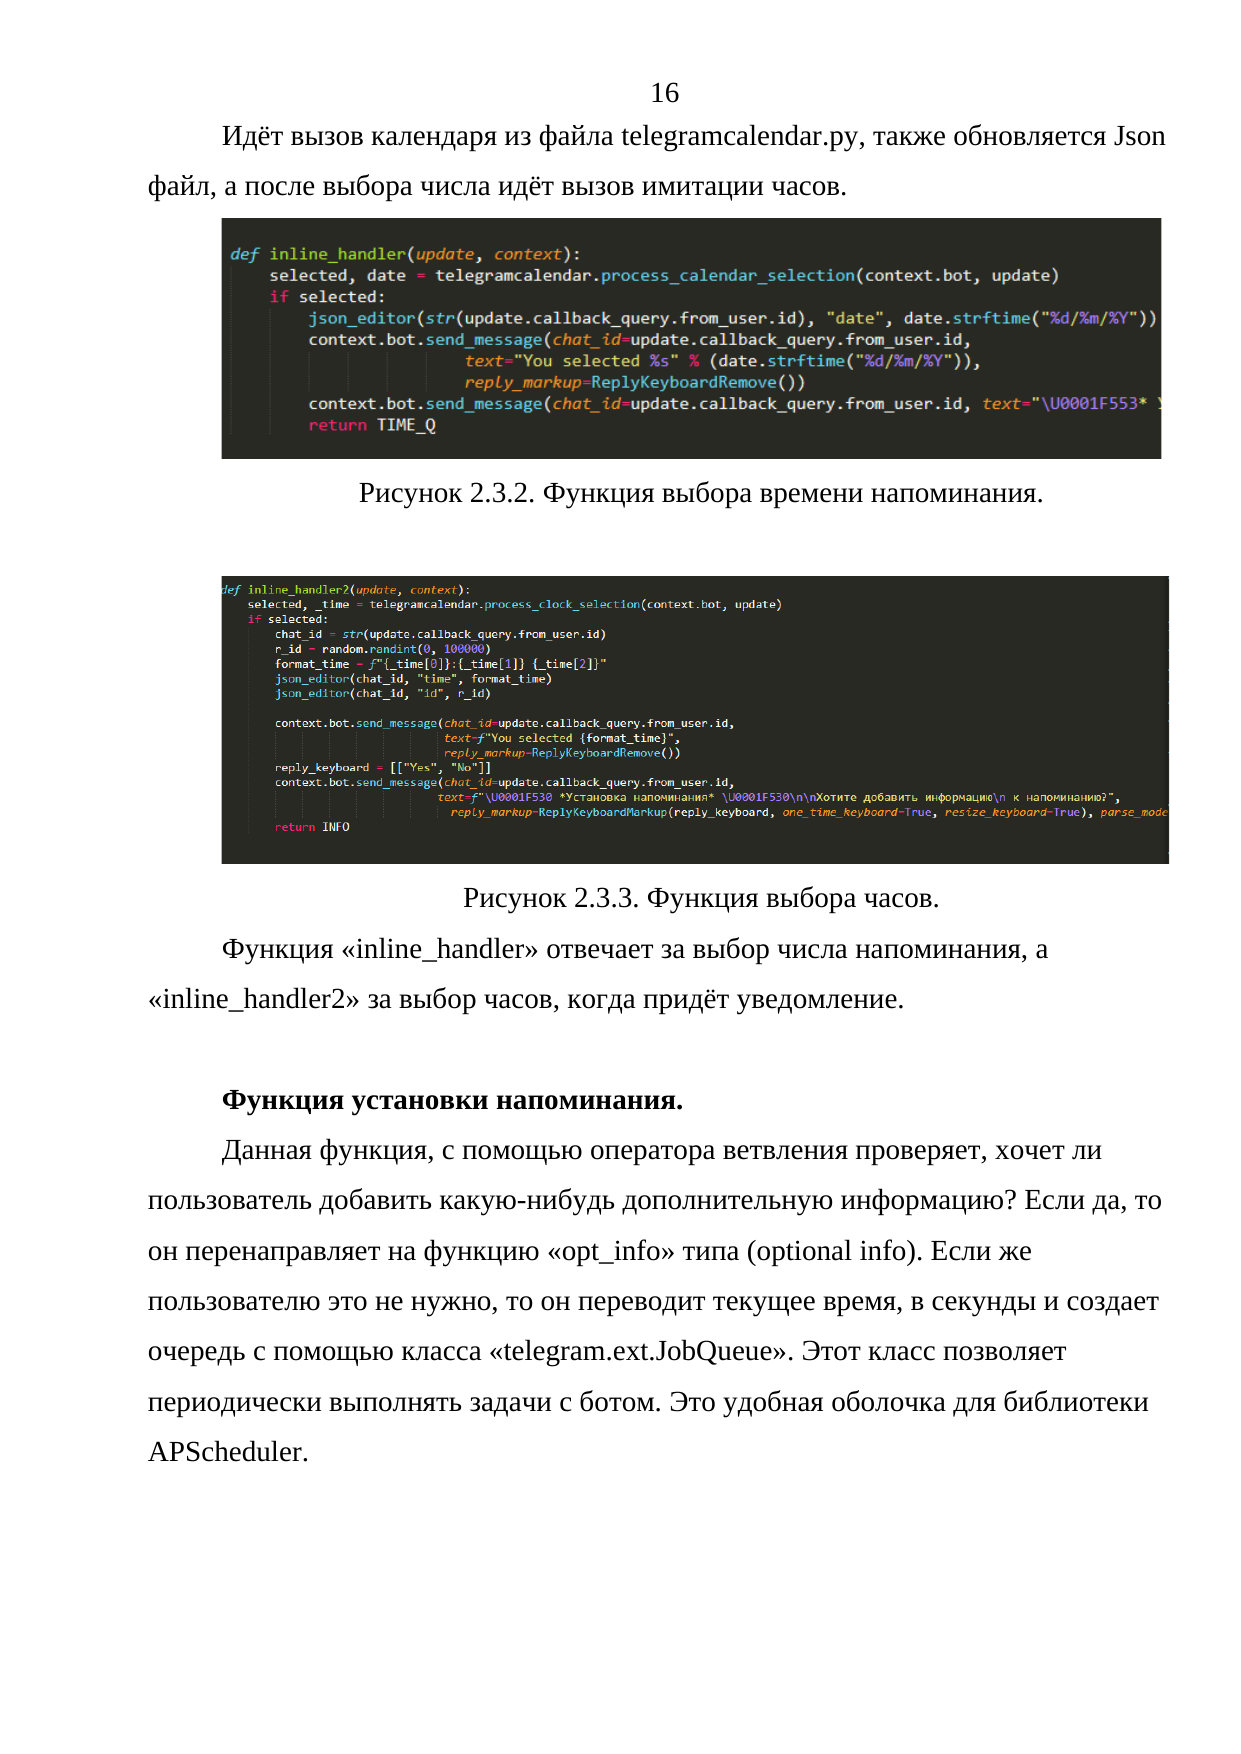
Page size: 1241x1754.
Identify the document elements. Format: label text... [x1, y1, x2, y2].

text Рисунок 2.3.3. Функция выбора часов. [148, 881, 1181, 914]
text Рисунок 2.3.2. Функция выбора времени напоминания. [148, 475, 1181, 509]
text Функция «inline_handler» отвечает за выбор числа напоминания, а «inline_handler2» за выбор часов, когда придёт уведомление. [148, 931, 1181, 1015]
picture [221, 218, 1162, 459]
picture [221, 576, 1170, 864]
text Идёт вызов календаря из файла telegramcalendar.py, также обновляется Json файл, а после выбора числа идёт вызов имитации часов. [148, 118, 1181, 202]
text Функция установки напоминания. [148, 1082, 1181, 1115]
text Данная функция, с помощью оператора ветвления проверяет, хочет ли пользователь добавить какую-нибудь дополнительную информацию? Если да, то он перенаправляет на функцию «opt_info» типа (optional info). Если же пользователю это не нужно, то он переводит текущее время, в секунды и создает очередь с помощью класса «telegram.ext.JobQueue». Этот класс позволяет периодически выполнять задачи с ботом. Это удобная оболочка для библиотеки APScheduler. [148, 1132, 1181, 1467]
